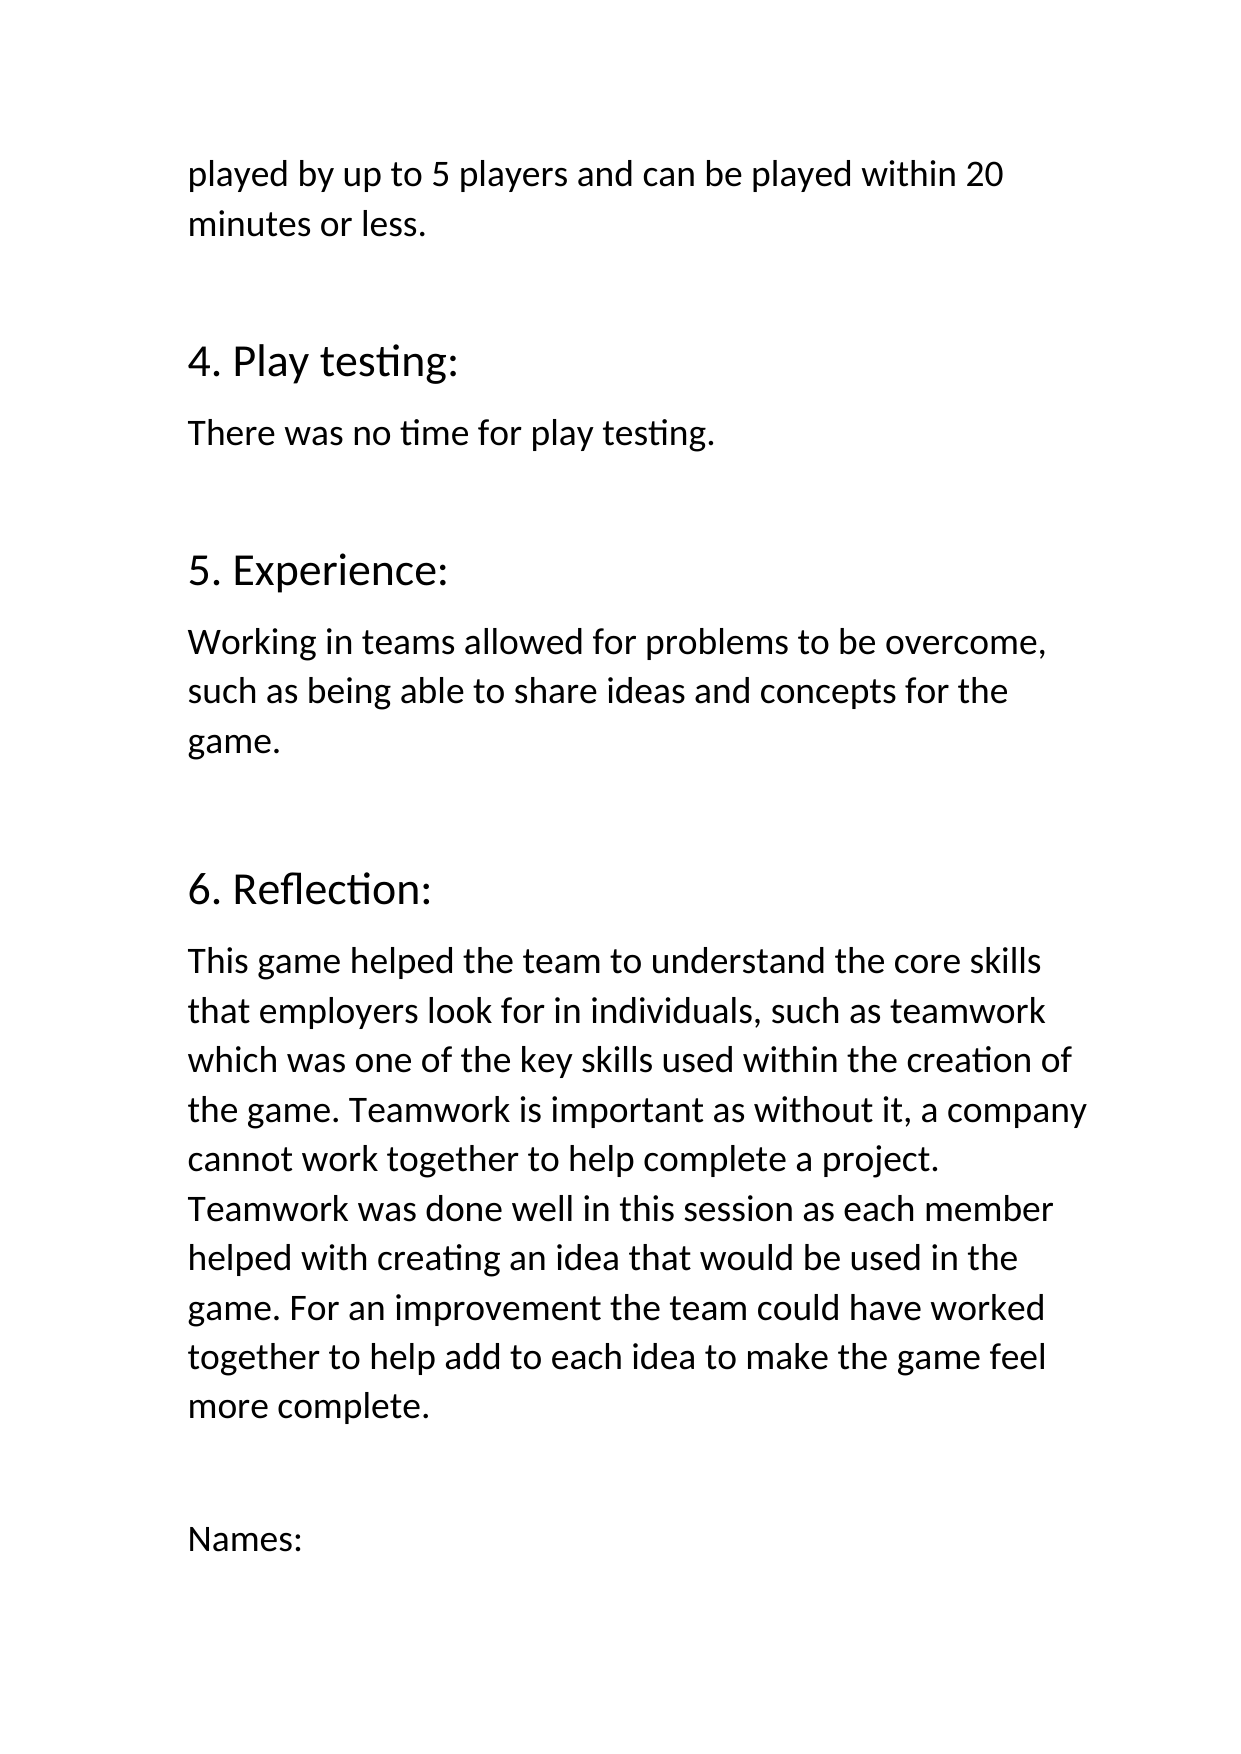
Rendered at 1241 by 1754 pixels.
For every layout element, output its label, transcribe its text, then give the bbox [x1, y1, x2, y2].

text This game helped the team to understand the core skills that employers look for in individuals, such as teamwork which was one of the key skills used within the creation of the game. Teamwork is important as without it, a company cannot work together to help complete a project. Teamwork was done well in this session as each member helped with creating an idea that would be used in the game. For an improvement the team could have worked together to help add to each idea to make the game feel more complete. [187, 937, 1090, 1428]
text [187, 150, 1090, 245]
text There was no time for play testing. [187, 409, 1090, 454]
text Working in teams allowed for problems to be overcome, such as being able to share ideas and concepts for the game. [187, 618, 1090, 763]
list Play testing: [187, 332, 1090, 388]
text Names: [187, 1515, 1090, 1561]
list Reflection: [187, 860, 1090, 916]
list Experience: [187, 541, 1090, 597]
